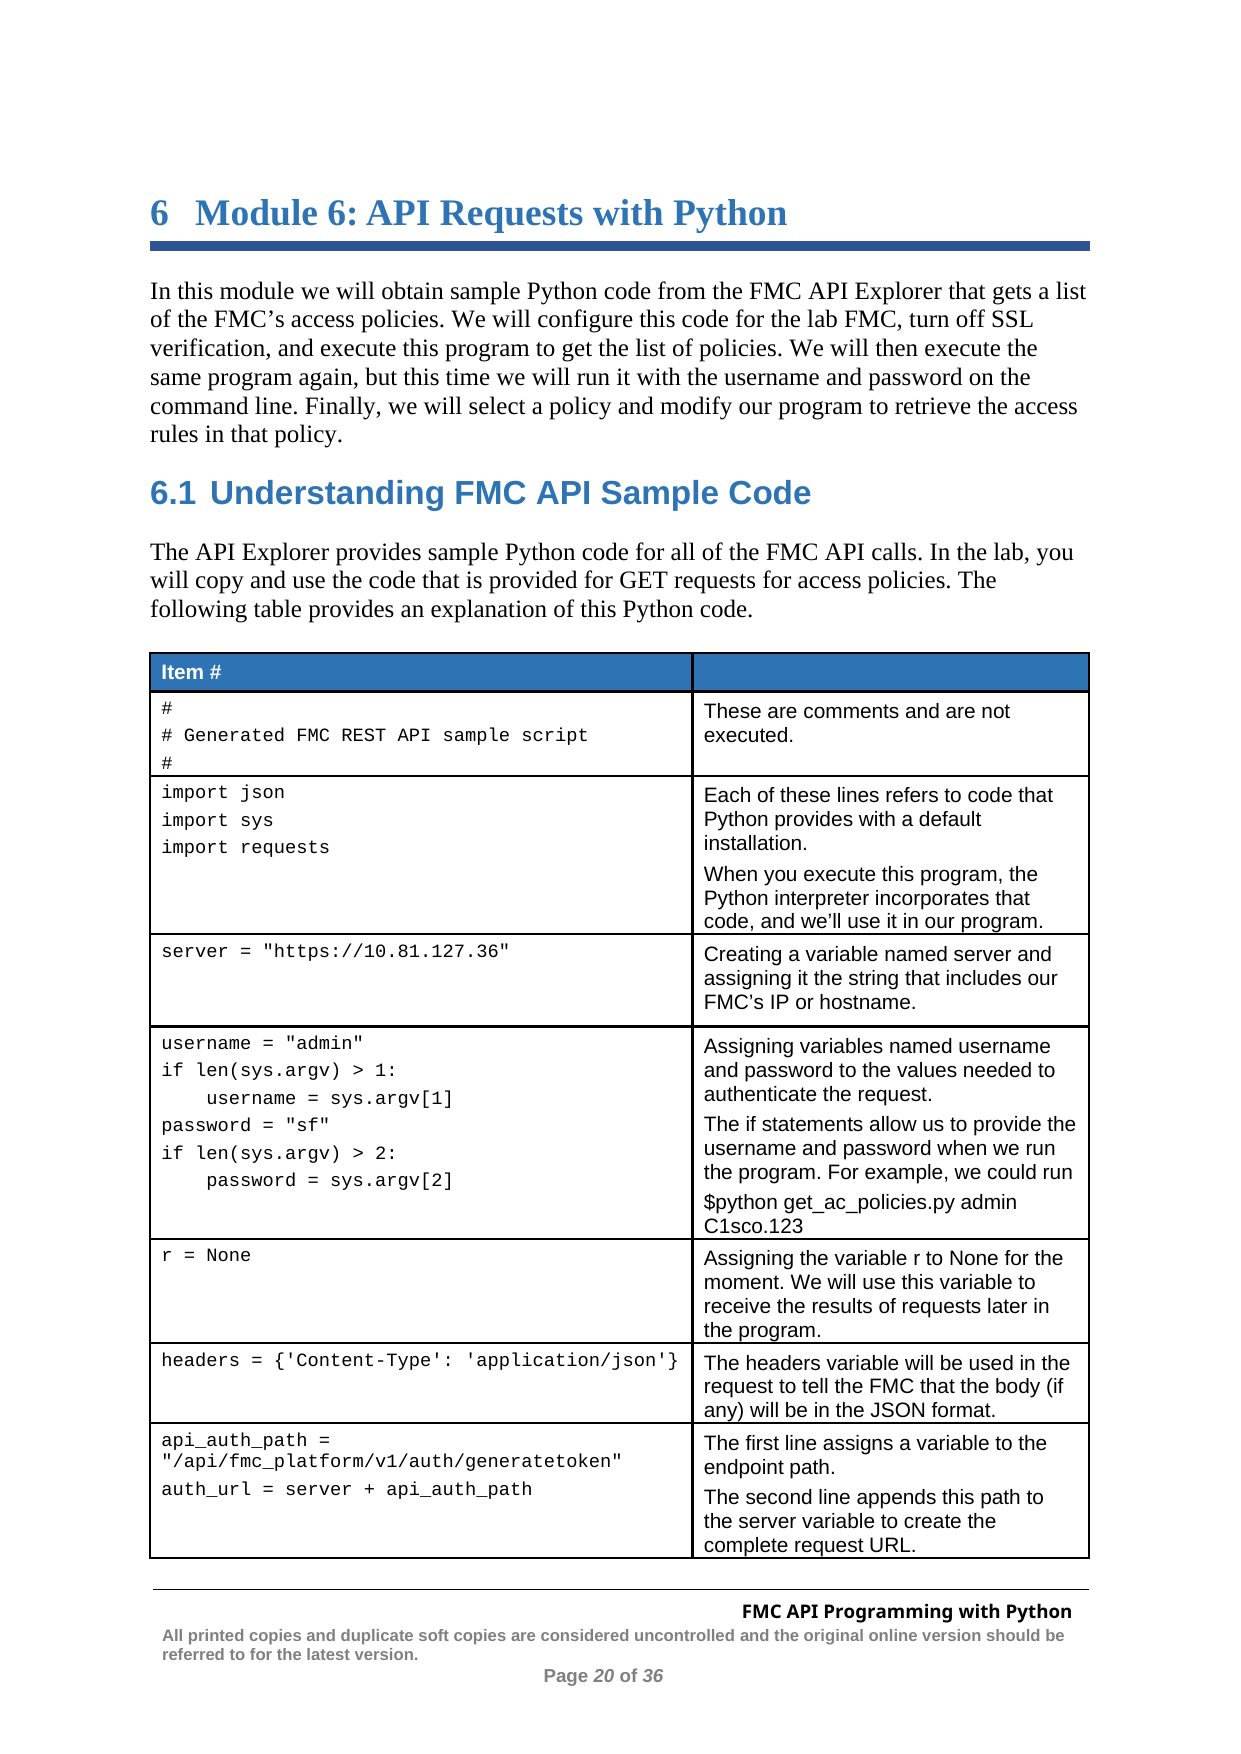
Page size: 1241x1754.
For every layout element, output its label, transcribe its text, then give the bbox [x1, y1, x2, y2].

table_cell Assigning the variable r to None for the moment. We will use this variable to receive the results of requests later in the program. [694, 1240, 1088, 1342]
subtitle Module 6: API Requests with Python [150, 190, 1090, 241]
table_cell headers = {'Content-Type': 'application/json'} [151, 1344, 691, 1422]
text In this module we will obtain sample Python code from the FMC API Explorer that gets a list of the FMC’s access policies. We will configure this code for the lab FMC, turn off SSL verification, and execute this program to get the list of policies. We will then execute the same program again, but this time we will run it with the username and password on the command line. Finally, we will select a policy and modify our program to retrieve the access rules in that policy. [150, 276, 1090, 448]
table_cell The headers variable will be used in the request to tell the FMC that the body (if any) will be in the JSON format. [694, 1344, 1088, 1422]
table_header [694, 654, 1088, 690]
table_cell api_auth_path = "/api/fmc_platform/v1/auth/generatetoken" auth_url = server + api_auth_path [151, 1424, 691, 1557]
table_cell # # Generated FMC REST API sample script # [151, 693, 691, 775]
table_cell username = "admin" if len(sys.argv) > 1: username = sys.argv[1] password = "sf" if len(sys.argv) > 2: password = sys.argv[2] [151, 1028, 691, 1238]
table_cell import json import sys import requests [151, 777, 691, 933]
table_cell These are comments and are not executed. [694, 693, 1088, 775]
table_cell server = "https://10.81.127.36" [151, 935, 691, 1025]
table_cell r = None [151, 1240, 691, 1342]
text The API Explorer provides sample Python code for all of the FMC API calls. In the lab, you will copy and use the code that is provided for GET requests for access policies. The following table provides an explanation of this Python code. [150, 537, 1090, 623]
table_cell The first line assigns a variable to the endpoint path. The second line appends this path to the server variable to create the complete request URL. [694, 1424, 1088, 1557]
table_cell Creating a variable named server and assigning it the string that includes our FMC’s IP or hostname. [694, 935, 1088, 1025]
subtitle Understanding FMC API Sample Code [150, 473, 1090, 512]
table_cell Each of these lines refers to code that Python provides with a default installation. When you execute this program, the Python interpreter incorporates that code, and we’ll use it in our program. [694, 777, 1088, 933]
table_cell Assigning variables named username and password to the values needed to authenticate the request. The if statements allow us to provide the username and password when we run the program. For example, we could run $python get_ac_policies.py admin C1sco.123 [694, 1028, 1088, 1238]
table_header Item # [151, 654, 691, 690]
